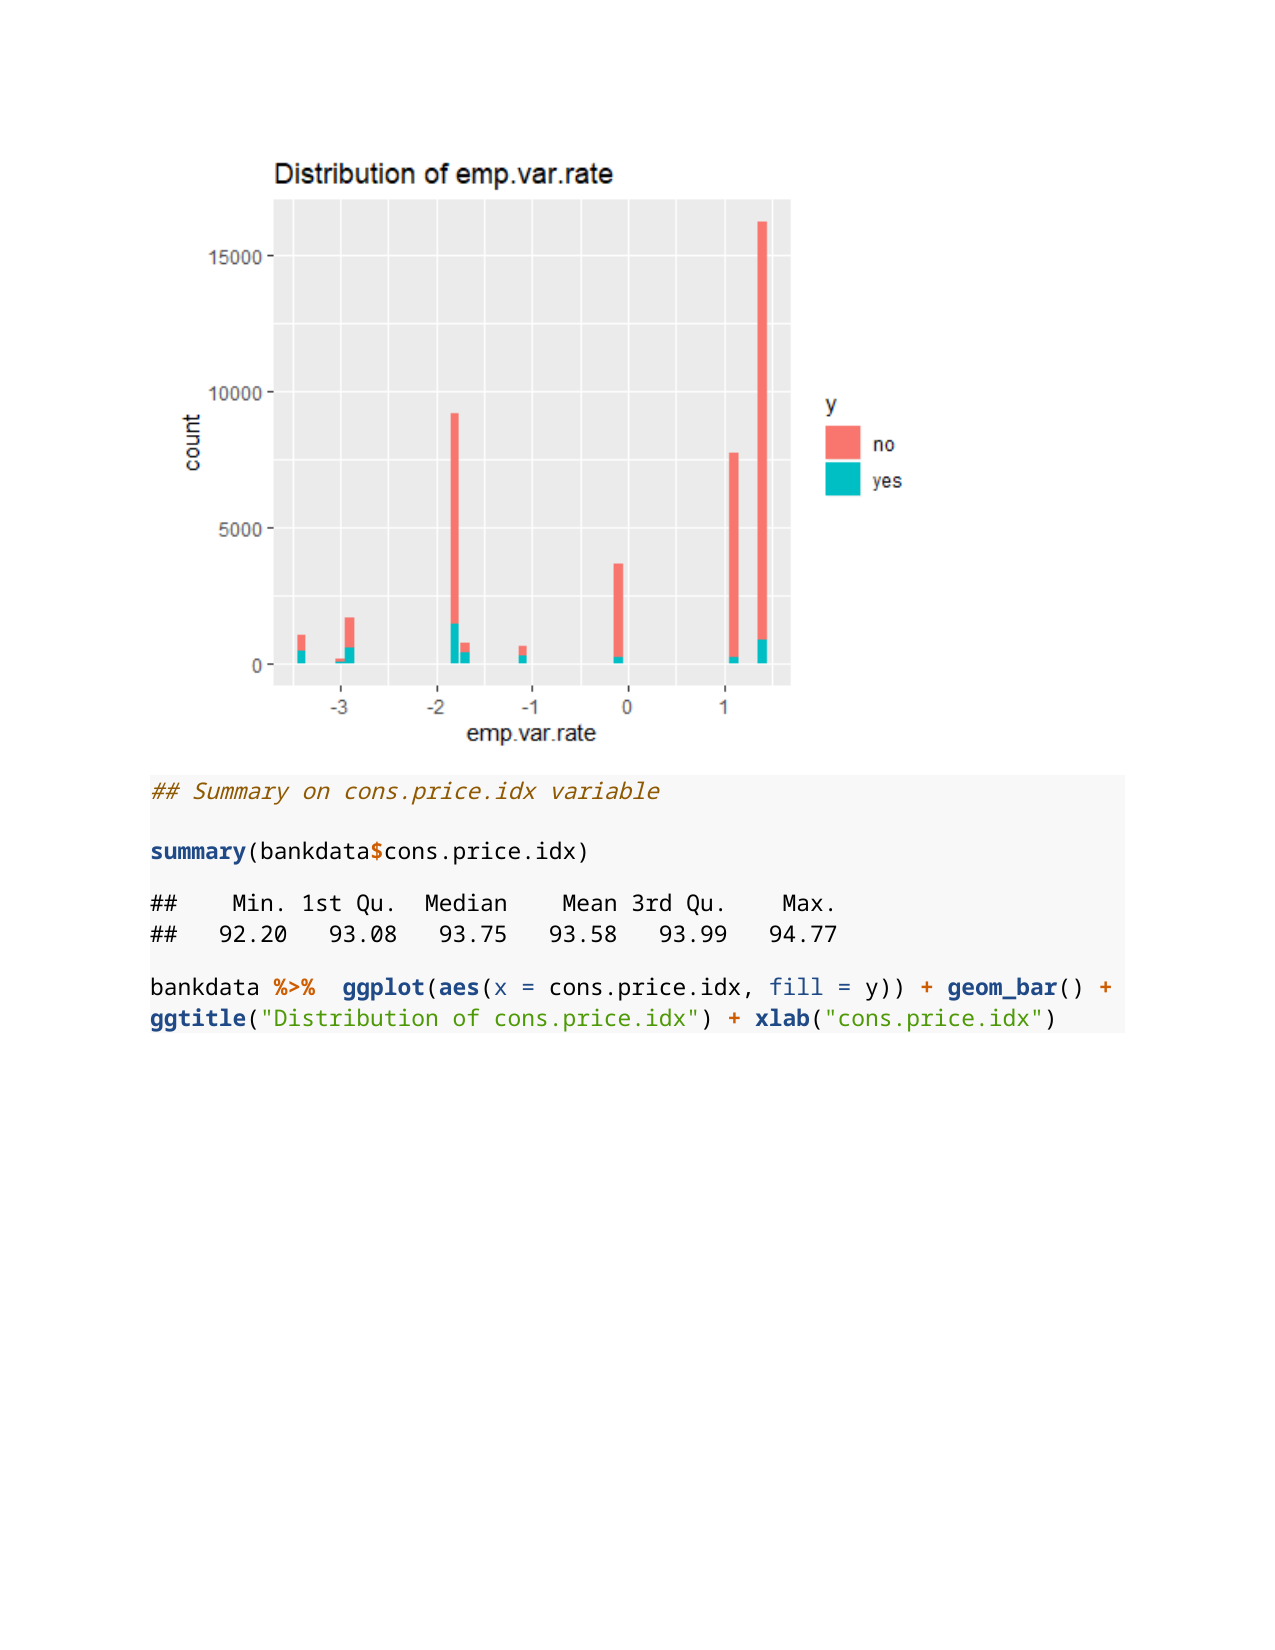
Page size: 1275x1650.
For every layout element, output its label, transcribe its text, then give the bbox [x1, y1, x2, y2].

text ## Min. 1st Qu. Median Mean 3rd Qu. Max. ## 92.20 93.08 93.75 93.58 93.99 94.77 [150, 887, 1125, 950]
text ## Summary on cons.price.idx variable summary(bankdata$cons.price.idx) [150, 775, 1125, 866]
picture [168, 150, 927, 757]
